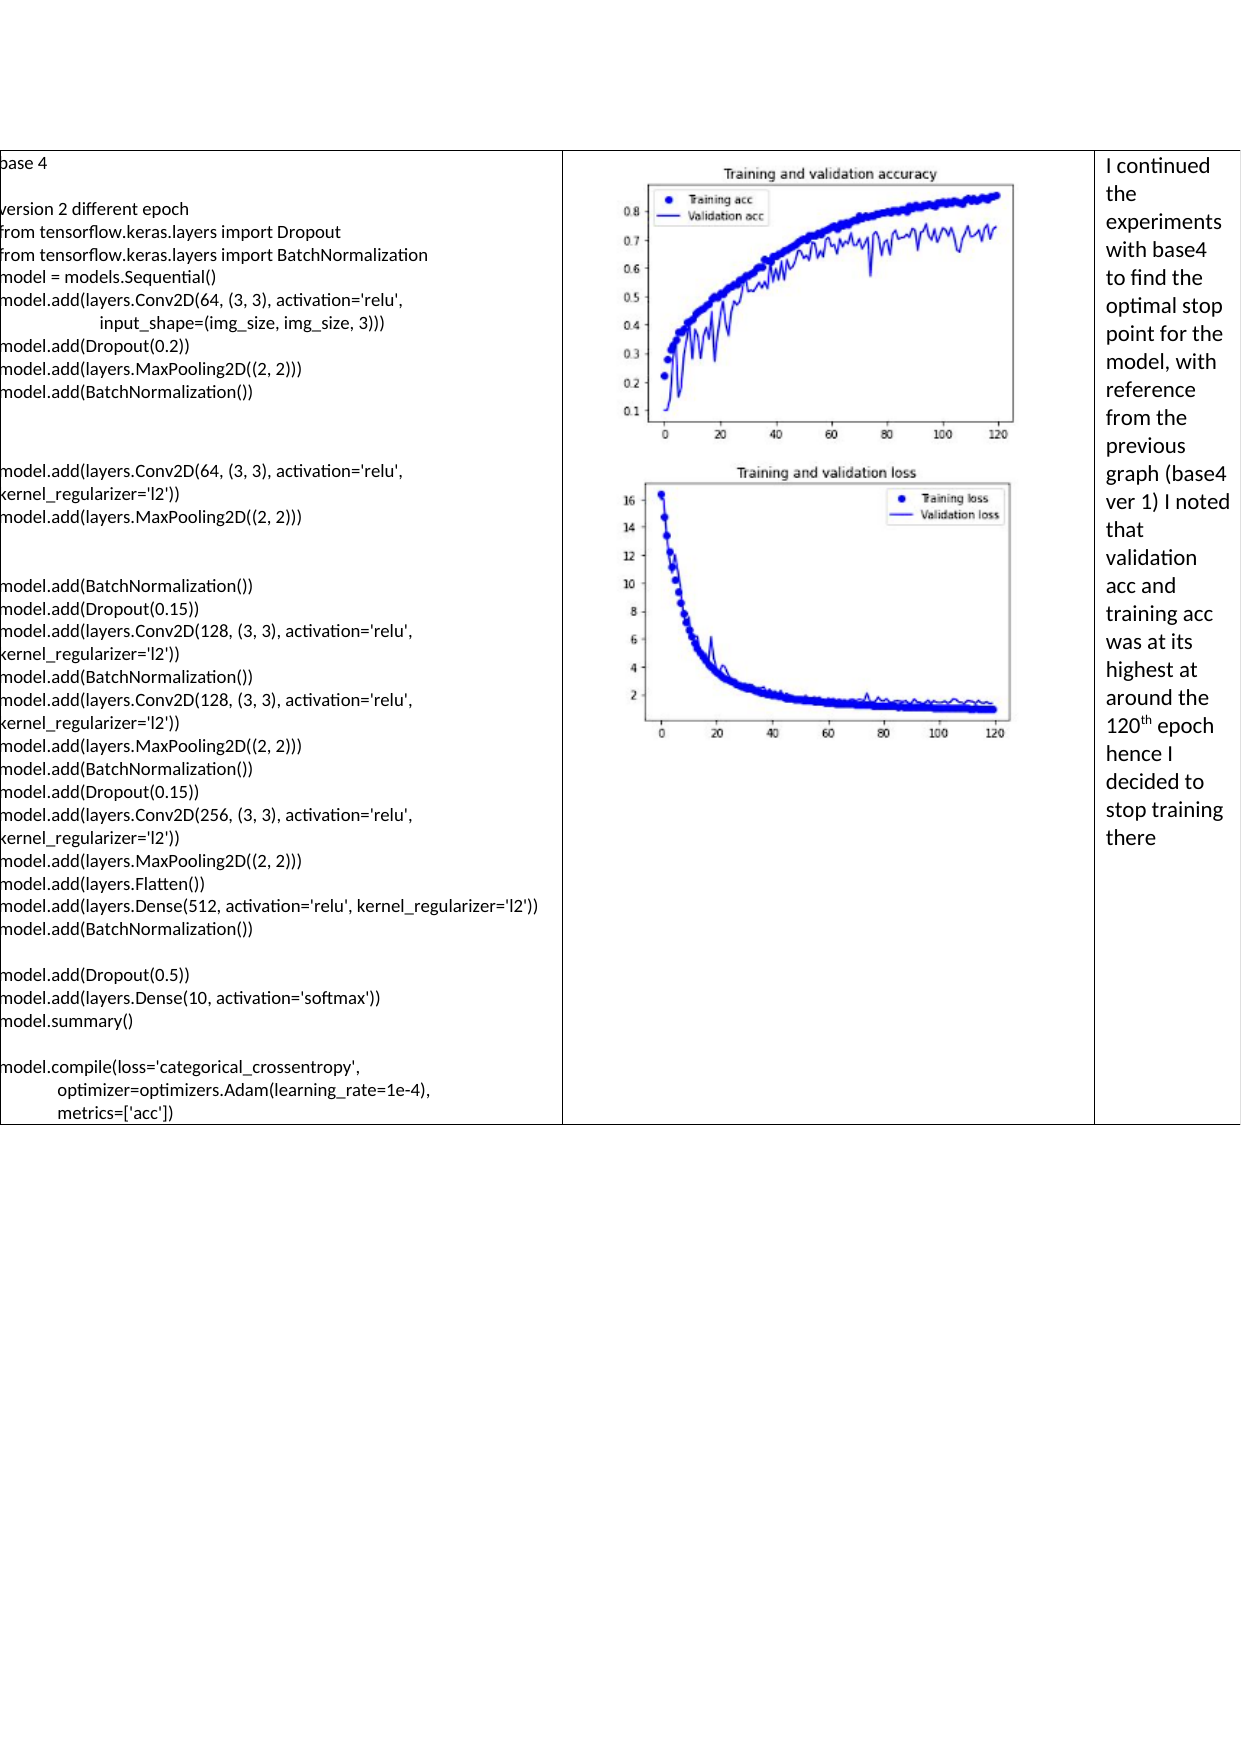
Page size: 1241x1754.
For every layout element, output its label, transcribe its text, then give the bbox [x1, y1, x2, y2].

table_cell [563, 151, 1094, 1124]
table_cell base 4 version 2 different epoch from tensorflow.keras.layers import Dropout from tensorflow.keras.layers import BatchNormalization model = models.Sequential() model.add(layers.Conv2D(64, (3, 3), activation='relu', input_shape=(img_size, img_size, 3))) model.add(Dropout(0.2)) model.add(layers.MaxPooling2D((2, 2))) model.add(BatchNormalization()) model.add(layers.Conv2D(64, (3, 3), activation='relu', kernel_regularizer='l2')) model.add(layers.MaxPooling2D((2, 2))) model.add(BatchNormalization()) model.add(Dropout(0.15)) model.add(layers.Conv2D(128, (3, 3), activation='relu', kernel_regularizer='l2')) model.add(BatchNormalization()) model.add(layers.Conv2D(128, (3, 3), activation='relu', kernel_regularizer='l2')) model.add(layers.MaxPooling2D((2, 2))) model.add(BatchNormalization()) model.add(Dropout(0.15)) model.add(layers.Conv2D(256, (3, 3), activation='relu', kernel_regularizer='l2')) model.add(layers.MaxPooling2D((2, 2))) model.add(layers.Flatten()) model.add(layers.Dense(512, activation='relu', kernel_regularizer='l2')) model.add(BatchNormalization()) model.add(Dropout(0.5)) model.add(layers.Dense(10, activation='softmax')) model.summary() model.compile(loss='categorical_crossentropy', optimizer=optimizers.Adam(learning_rate=1e-4), metrics=['acc']) [1, 151, 562, 1124]
picture [574, 151, 1072, 748]
table_cell I continued the experiments with base4 to find the optimal stop point for the model, with reference from the previous graph (base4 ver 1) I noted that validation acc and training acc was at its highest at around the 120th epoch hence I decided to stop training there [1095, 151, 1240, 1124]
